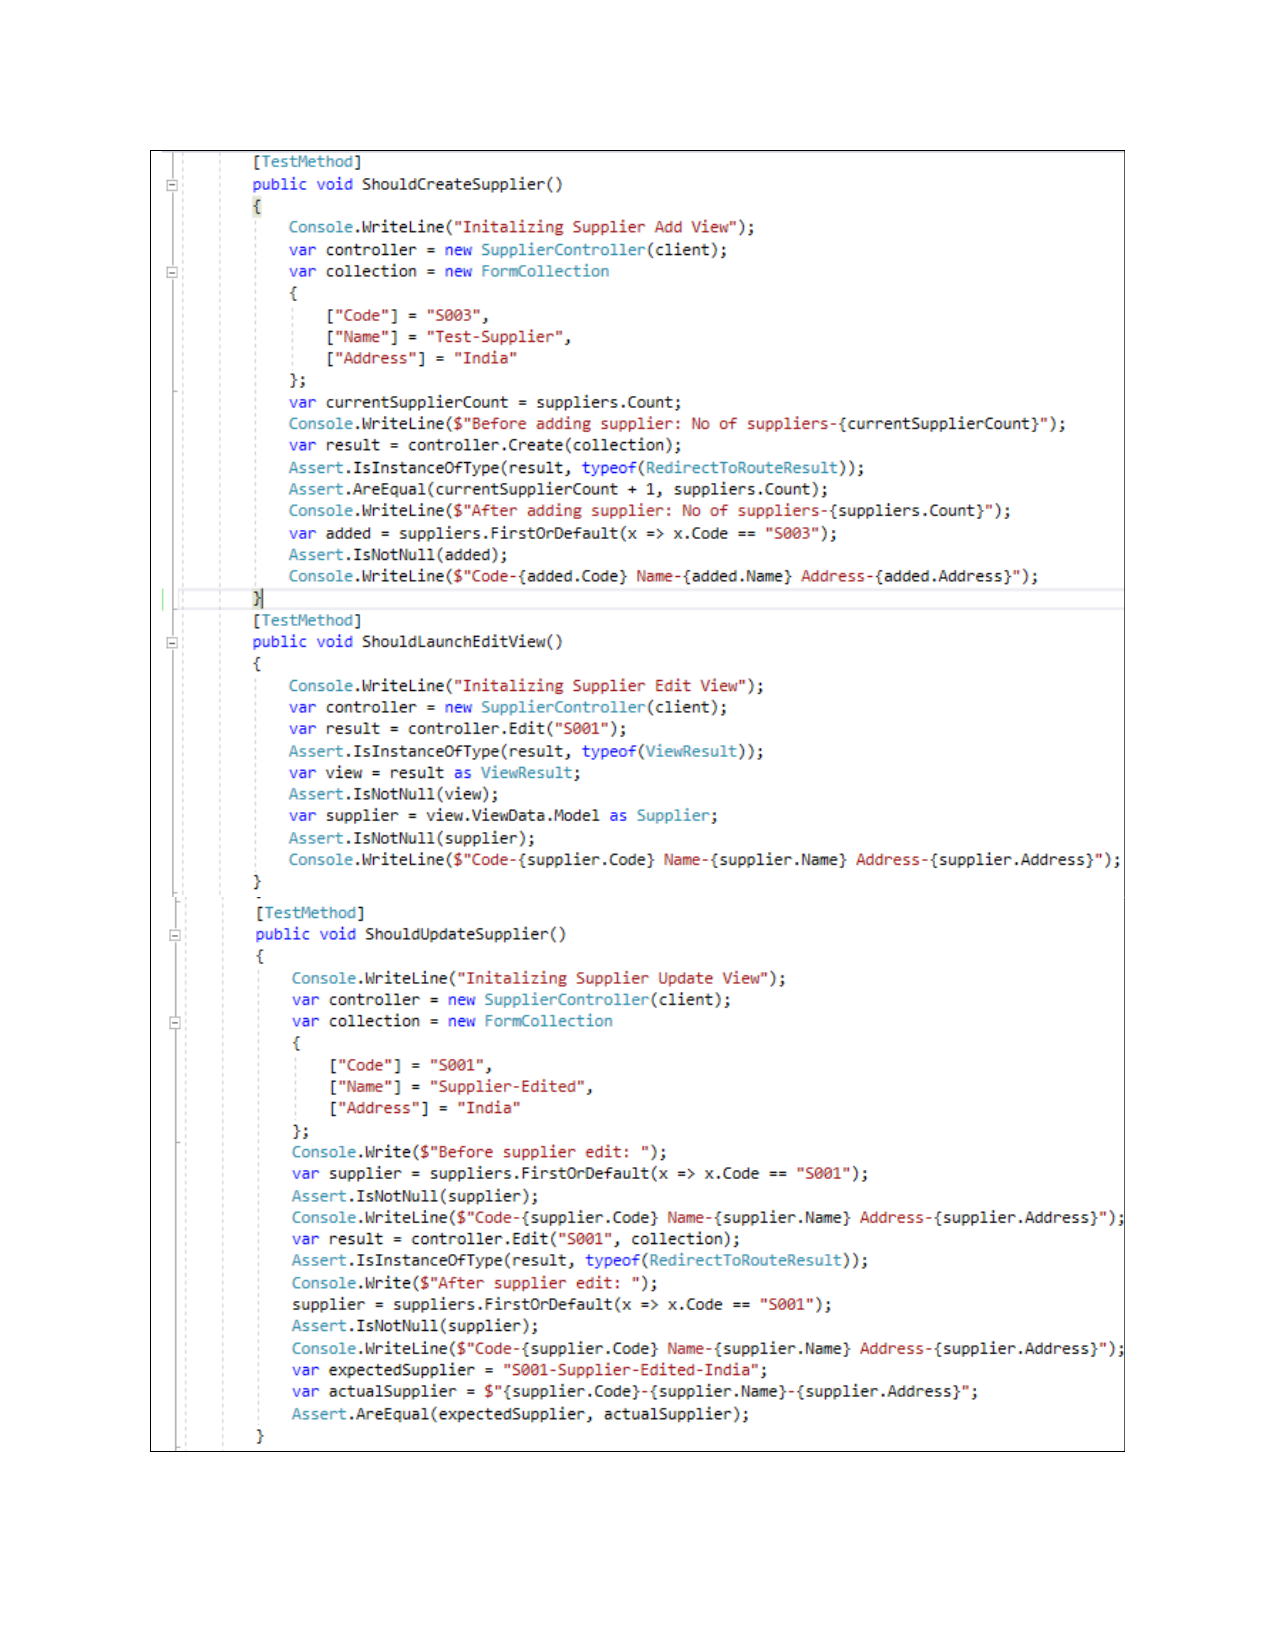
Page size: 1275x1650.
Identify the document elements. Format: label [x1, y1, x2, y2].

picture [161, 151, 1125, 1451]
table_cell [151, 151, 161, 1451]
